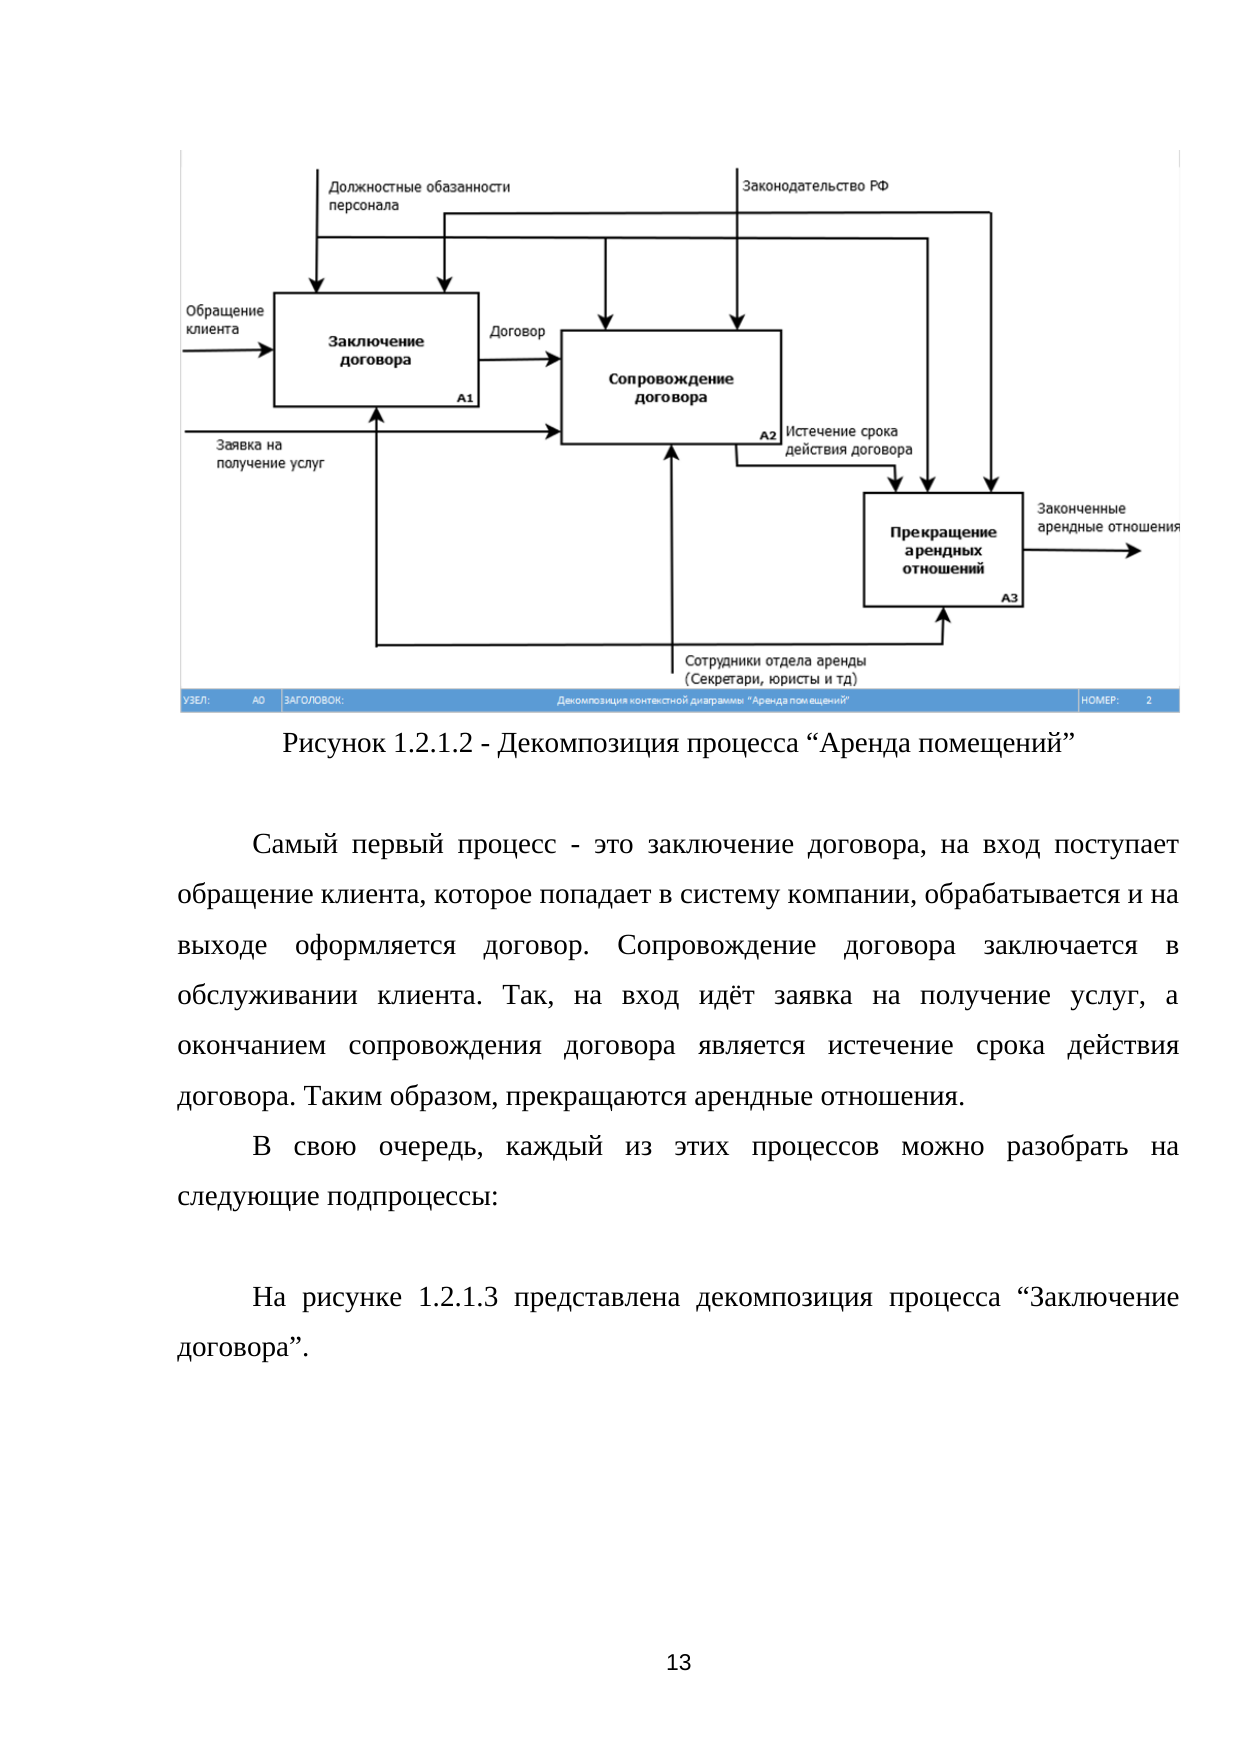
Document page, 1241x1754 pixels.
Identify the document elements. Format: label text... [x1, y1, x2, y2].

text Самый первый процесс - это заключение договора, на вход поступает обращение клиента, которое попадает в систему компании, обрабатывается и на выходе оформляется договор. Сопровождение договора заключается в обслуживании клиента. Так, на вход идёт заявка на получение услуг, а окончанием сопровождения договора является истечение срока действия договора. Таким образом, прекращаются арендные отношения. [177, 826, 1180, 1111]
text Рисунок 1.2.1.2 - Декомпозиция процесса “Аренда помещений” [177, 726, 1180, 759]
picture [177, 150, 1181, 713]
text На рисунке 1.2.1.3 представлена декомпозиция процесса “Заключение договора”. [177, 1279, 1180, 1363]
text В свою очередь, каждый из этих процессов можно разобрать на следующие подпроцессы: [177, 1128, 1180, 1212]
